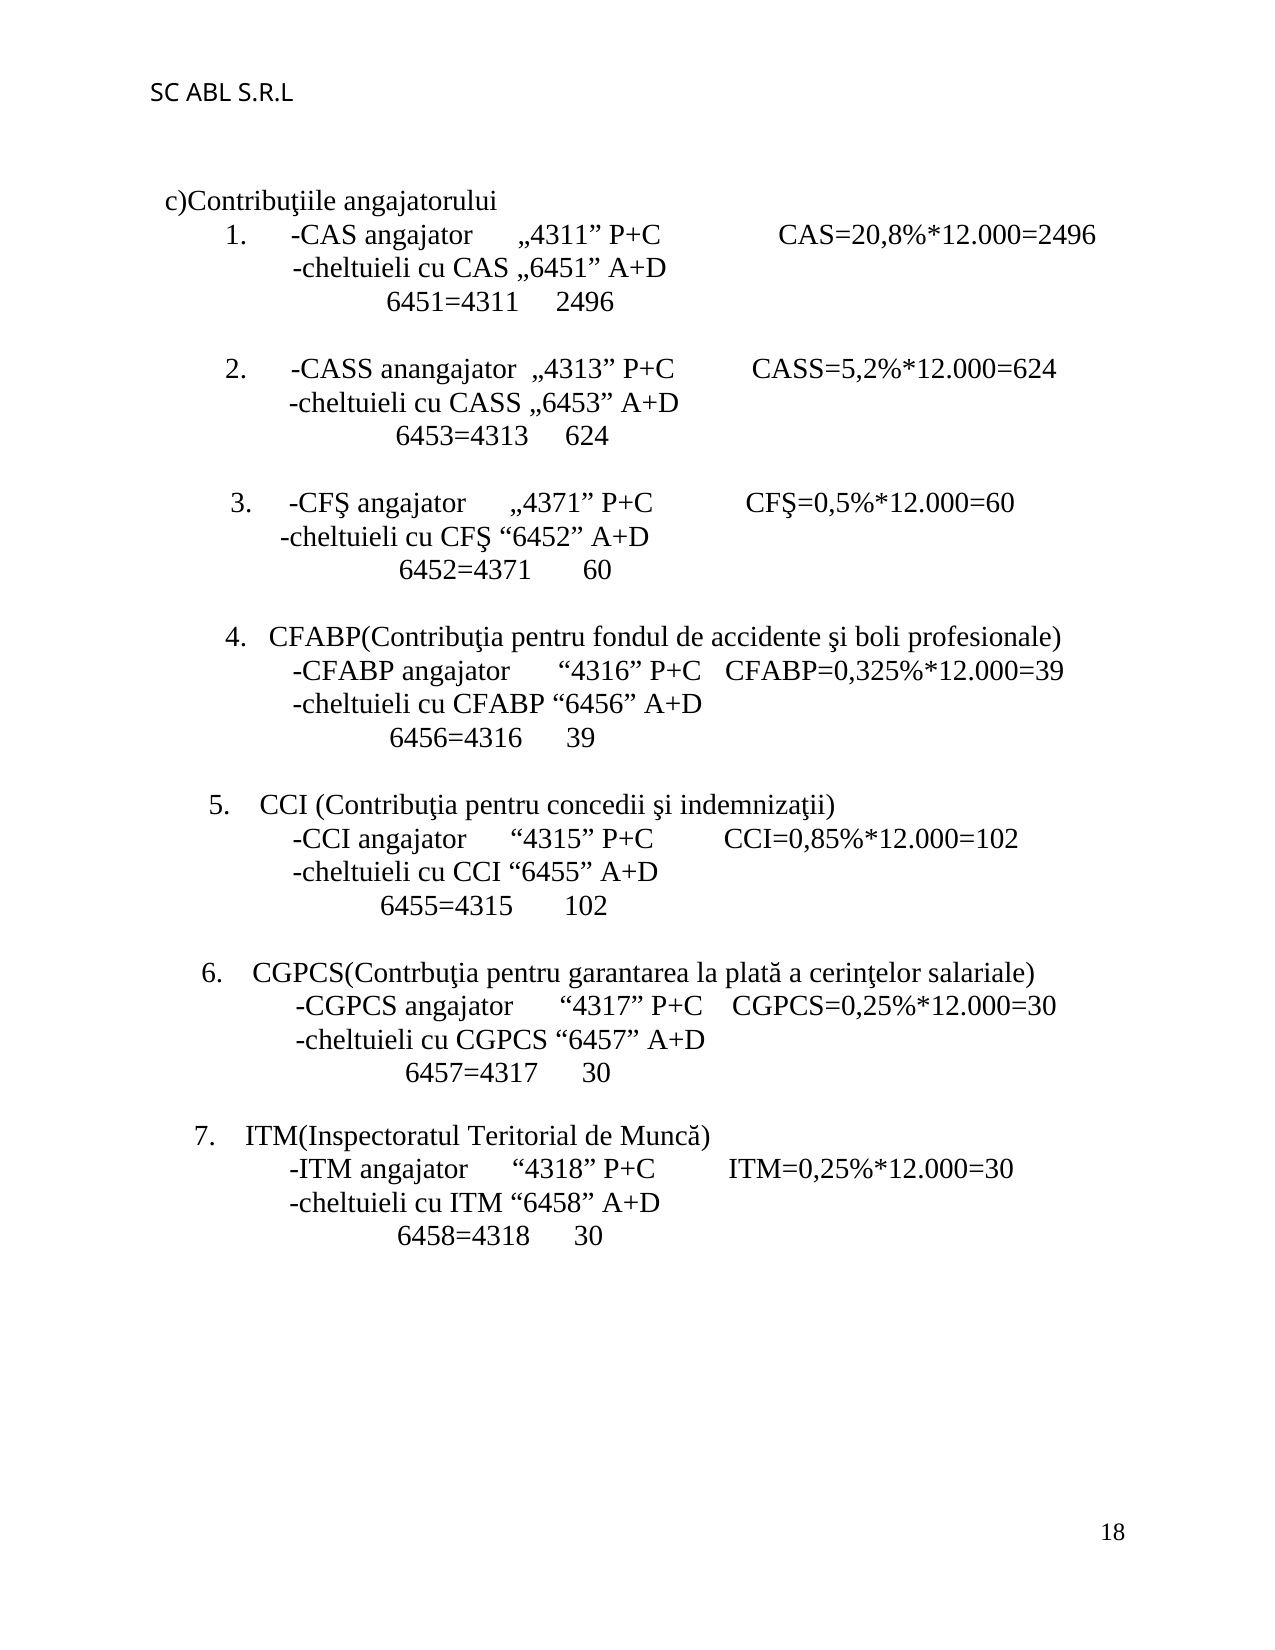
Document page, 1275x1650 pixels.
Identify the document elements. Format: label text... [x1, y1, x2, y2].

text -cheltuieli cu CGPCS “6457” A+D [150, 1022, 1125, 1056]
text -cheltuieli cu CASS „6453” A+D [150, 385, 1125, 418]
text -cheltuieli cu CCI “6455” A+D [150, 854, 1125, 888]
text 3. -CFŞ angajator „4371” P+C CFŞ=0,5%*12.000=60 [150, 485, 1125, 519]
text 6453=4313 624 [150, 418, 1125, 452]
text 6. CGPCS(Contrbuţia pentru garantarea la plată a cerinţelor salariale) [150, 955, 1125, 988]
text 6452=4371 60 [150, 552, 1125, 586]
text -cheltuieli cu ITM “6458” A+D [150, 1185, 1125, 1218]
text 6457=4317 30 [150, 1056, 1125, 1089]
text -CCI angajator “4315” P+C CCI=0,85%*12.000=102 [150, 821, 1125, 854]
text -cheltuieli cu CFŞ “6452” A+D [150, 519, 1125, 552]
text 6456=4316 39 [150, 720, 1125, 754]
text 4. CFABP(Contribuţia pentru fondul de accidente şi boli profesionale) [150, 619, 1125, 653]
text 5. CCI (Contribuţia pentru concedii şi indemnizaţii) [150, 787, 1125, 821]
text 1. -CAS angajator „4311” P+C CAS=20,8%*12.000=2496 [150, 217, 1125, 251]
text -CGPCS angajator “4317” P+C CGPCS=0,25%*12.000=30 [94, 988, 1125, 1022]
text 7. ITM(Inspectoratul Teritorial de Muncă) [150, 1118, 1125, 1151]
text -CFABP angajator “4316” P+C CFABP=0,325%*12.000=39 -cheltuieli cu CFABP “6456” A+D [150, 653, 1125, 720]
text 2. -CASS anangajator „4313” P+C CASS=5,2%*12.000=624 [150, 351, 1125, 385]
text -cheltuieli cu CAS „6451” A+D [150, 251, 1125, 284]
text 6451=4311 2496 [150, 284, 1125, 318]
text 6455=4315 102 [150, 888, 1125, 921]
text -ITM angajator “4318” P+C ITM=0,25%*12.000=30 [150, 1151, 1125, 1185]
text 6458=4318 30 [150, 1218, 1125, 1252]
text c)Contribuţiile angajatorului [150, 183, 1125, 217]
